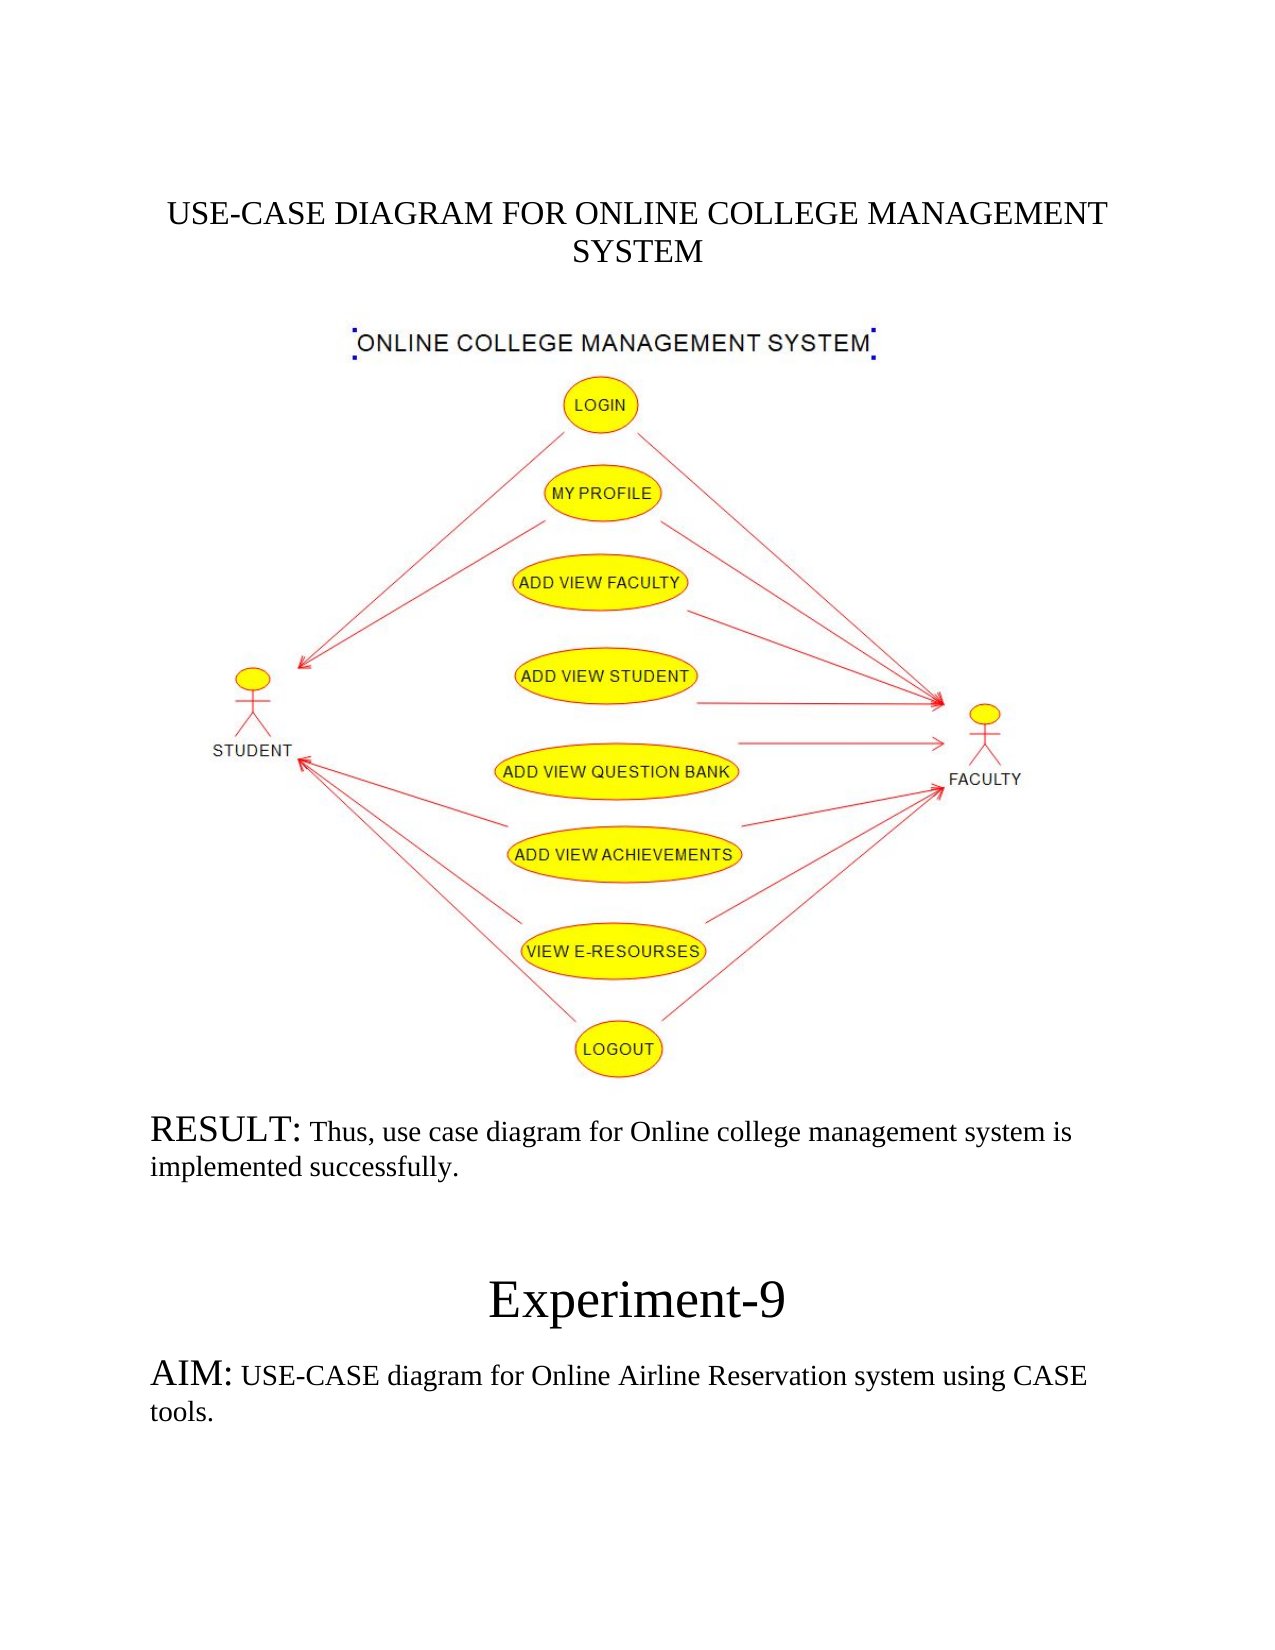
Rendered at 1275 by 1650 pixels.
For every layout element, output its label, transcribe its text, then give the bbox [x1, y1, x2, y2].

picture [150, 312, 1124, 1107]
text AIM: USE-CASE diagram for Online Airline Reservation system using CASE tools. [150, 1351, 1125, 1427]
text RESULT: Thus, use case diagram for Online college management system is implemented successfully. [150, 1106, 1125, 1183]
text Experiment-9 [150, 1267, 1125, 1329]
text USE-CASE DIAGRAM FOR ONLINE COLLEGE MANAGEMENT SYSTEM [150, 193, 1125, 270]
